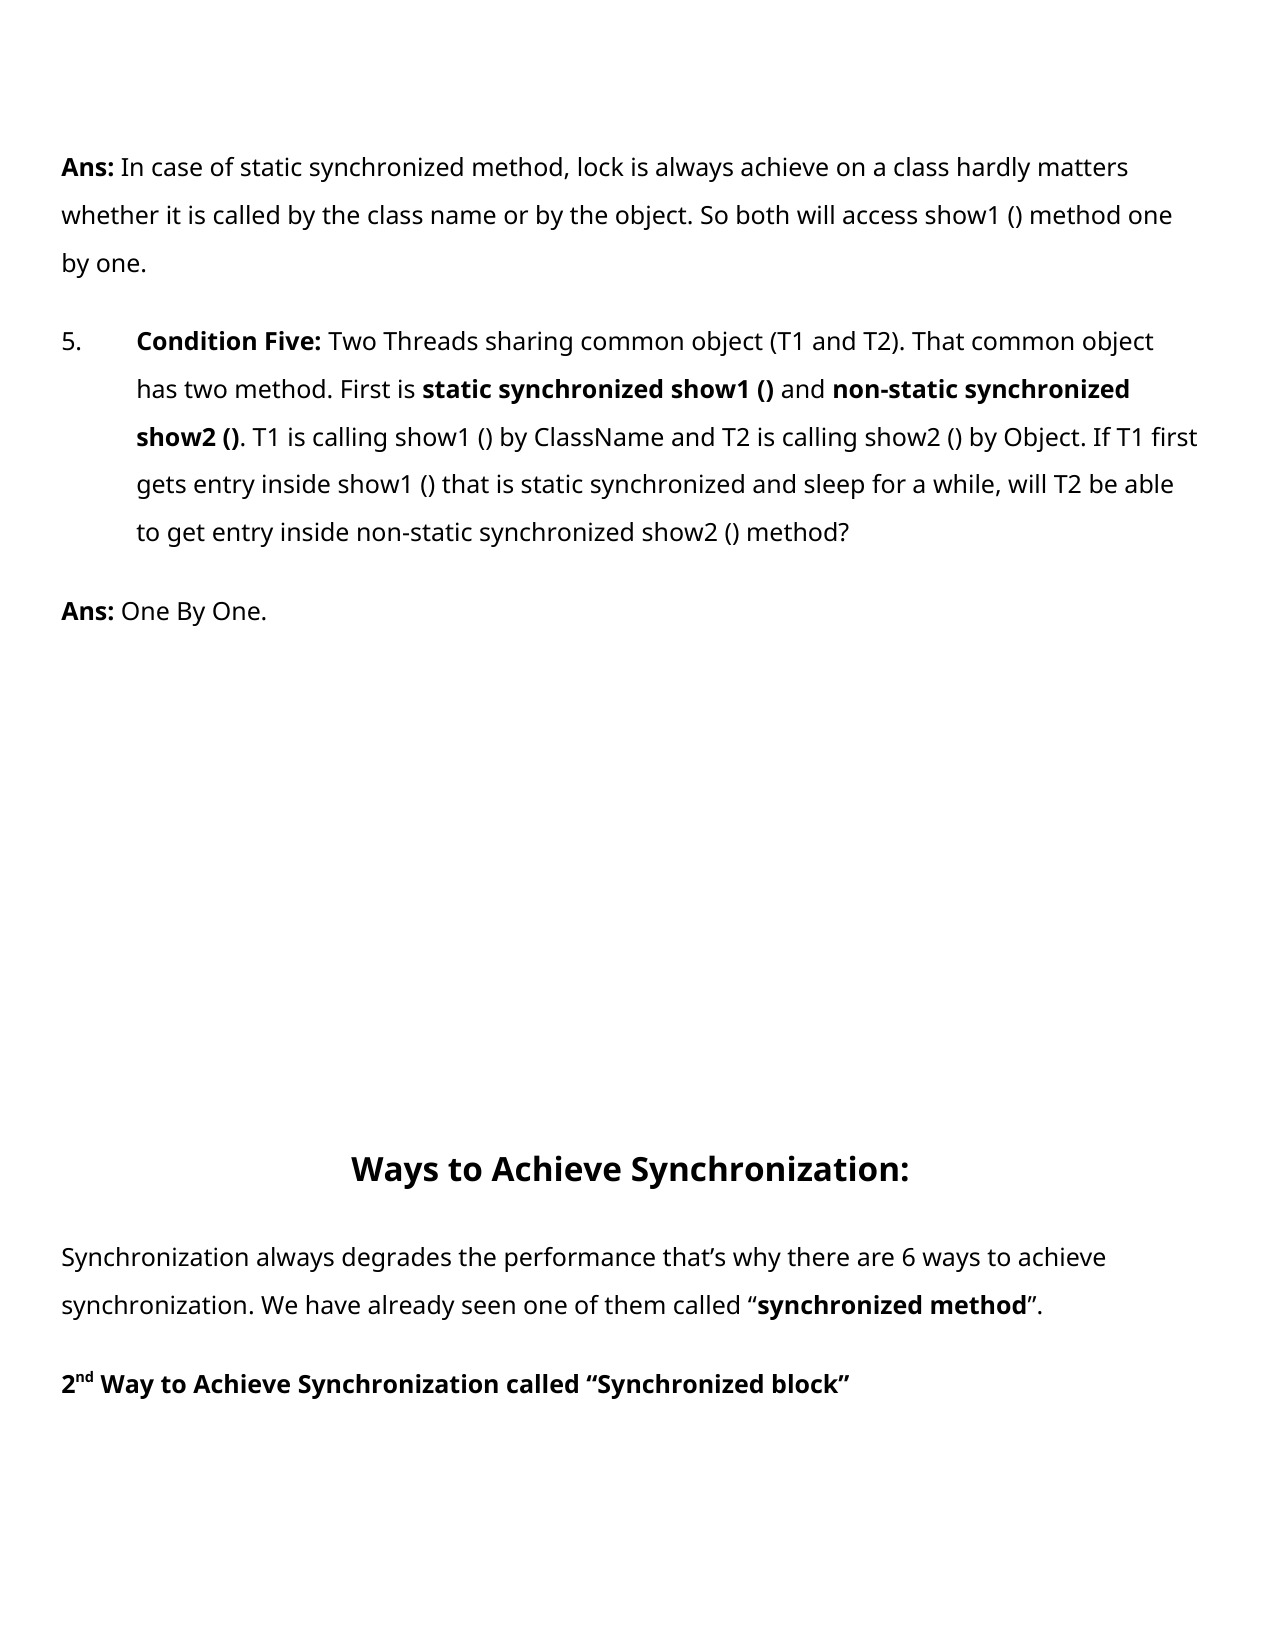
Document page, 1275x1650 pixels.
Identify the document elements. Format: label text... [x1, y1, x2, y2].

text 2nd Way to Achieve Synchronization called “Synchronized block” [61, 1367, 1200, 1401]
list Condition Five: Two Threads sharing common object (T1 and T2). That common object has two method. First is static synchronized show1 () and non-static synchronized show2 (). T1 is calling show1 () by ClassName and T2 is calling show2 () by Object. If T1 first gets entry inside show1 () that is static synchronized and sleep for a while, will T2 be able to get entry inside non-static synchronized show2 () method? [61, 324, 1200, 548]
text Ans: In case of static synchronized method, lock is always achieve on a class hardly matters whether it is called by the class name or by the object. So both will access show1 () method one by one. [61, 150, 1200, 279]
text Synchronization always degrades the performance that’s why there are 6 ways to achieve synchronization. We have already seen one of them called “synchronized method”. [61, 1240, 1200, 1322]
text Ans: One By One. [61, 593, 1200, 627]
text Ways to Achieve Synchronization: [61, 1145, 1200, 1191]
